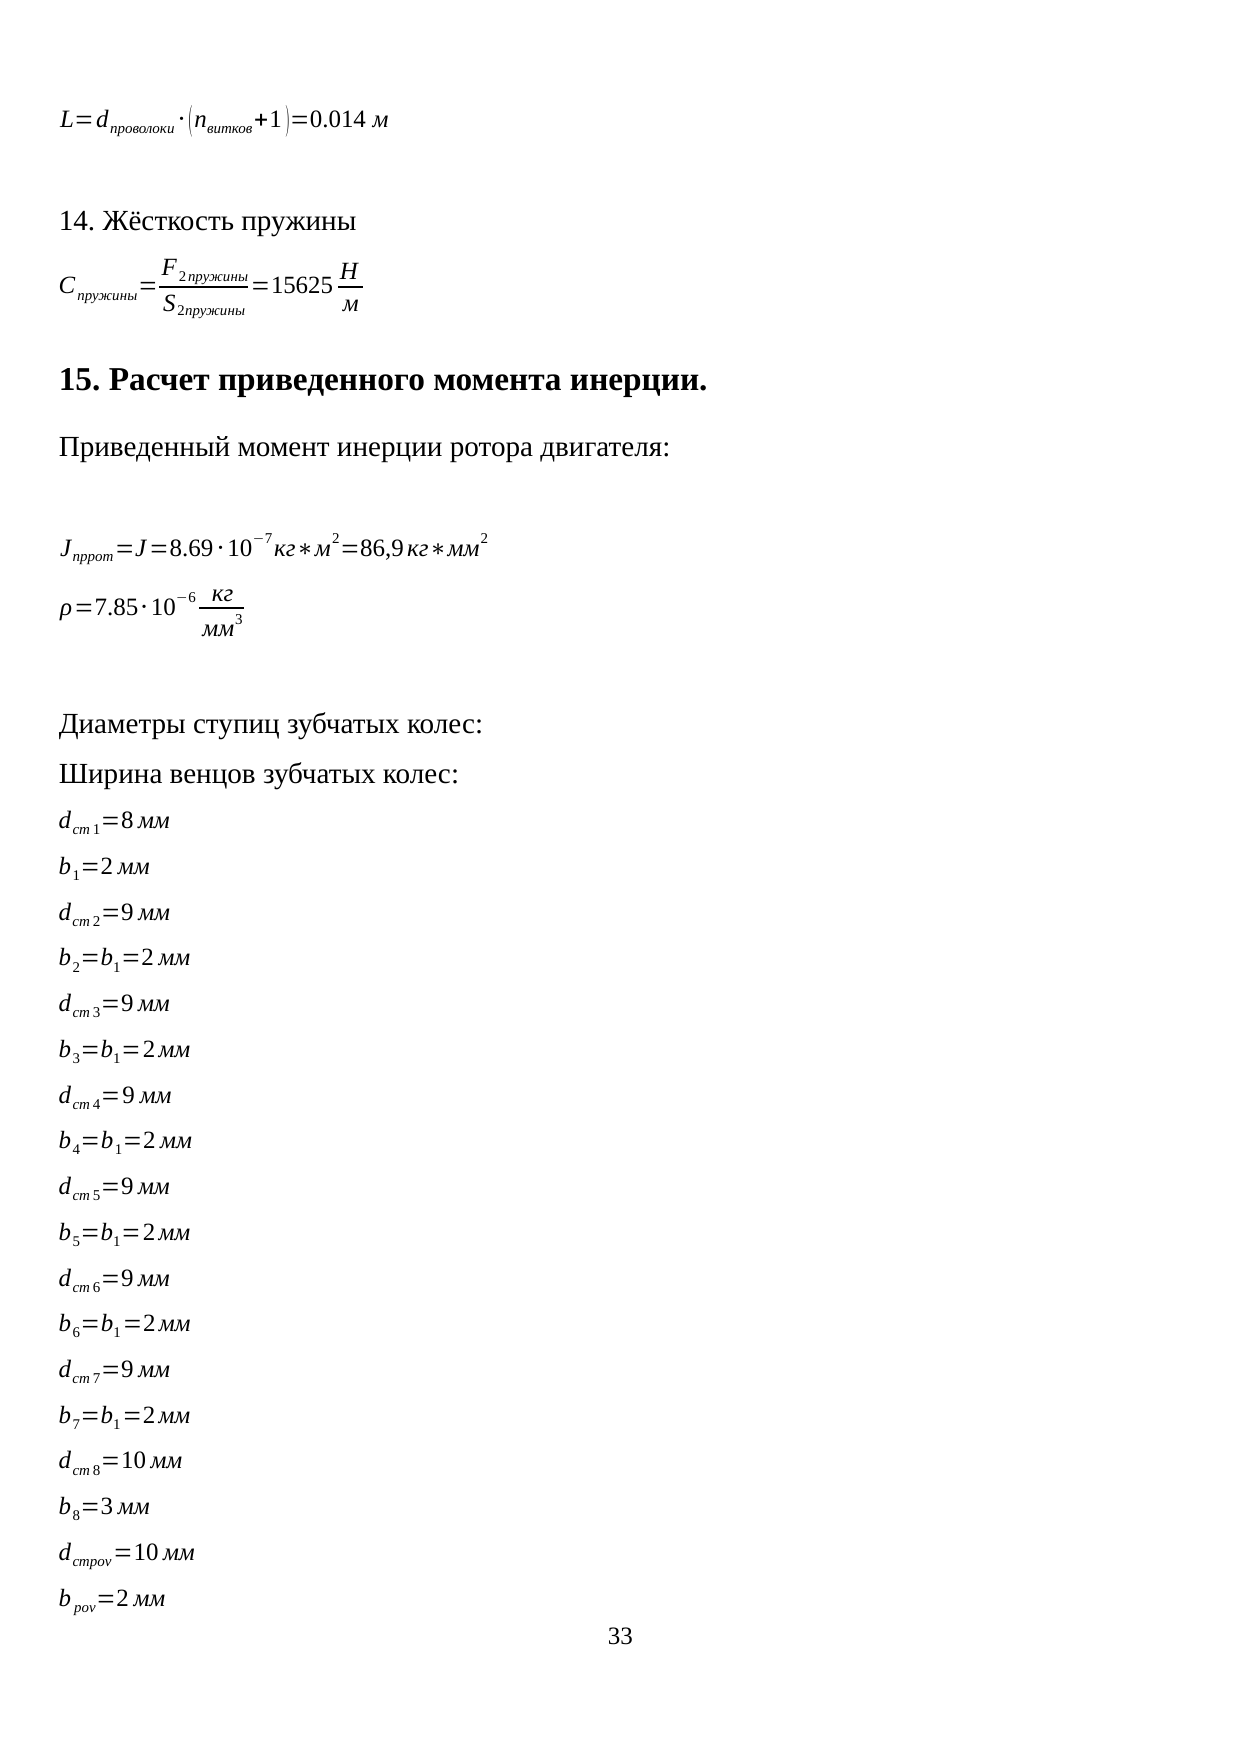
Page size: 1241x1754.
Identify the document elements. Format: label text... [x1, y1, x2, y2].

text Ширина венцов зубчатых колес: [58, 757, 1182, 790]
text 14. Жёсткость пружины [58, 203, 1182, 237]
text Диаметры ступиц зубчатых колес: [58, 706, 1182, 740]
text Приведенный момент инерции ротора двигателя: [58, 429, 1182, 463]
subtitle 15. Расчет приведенного момента инерции. [58, 359, 1182, 397]
